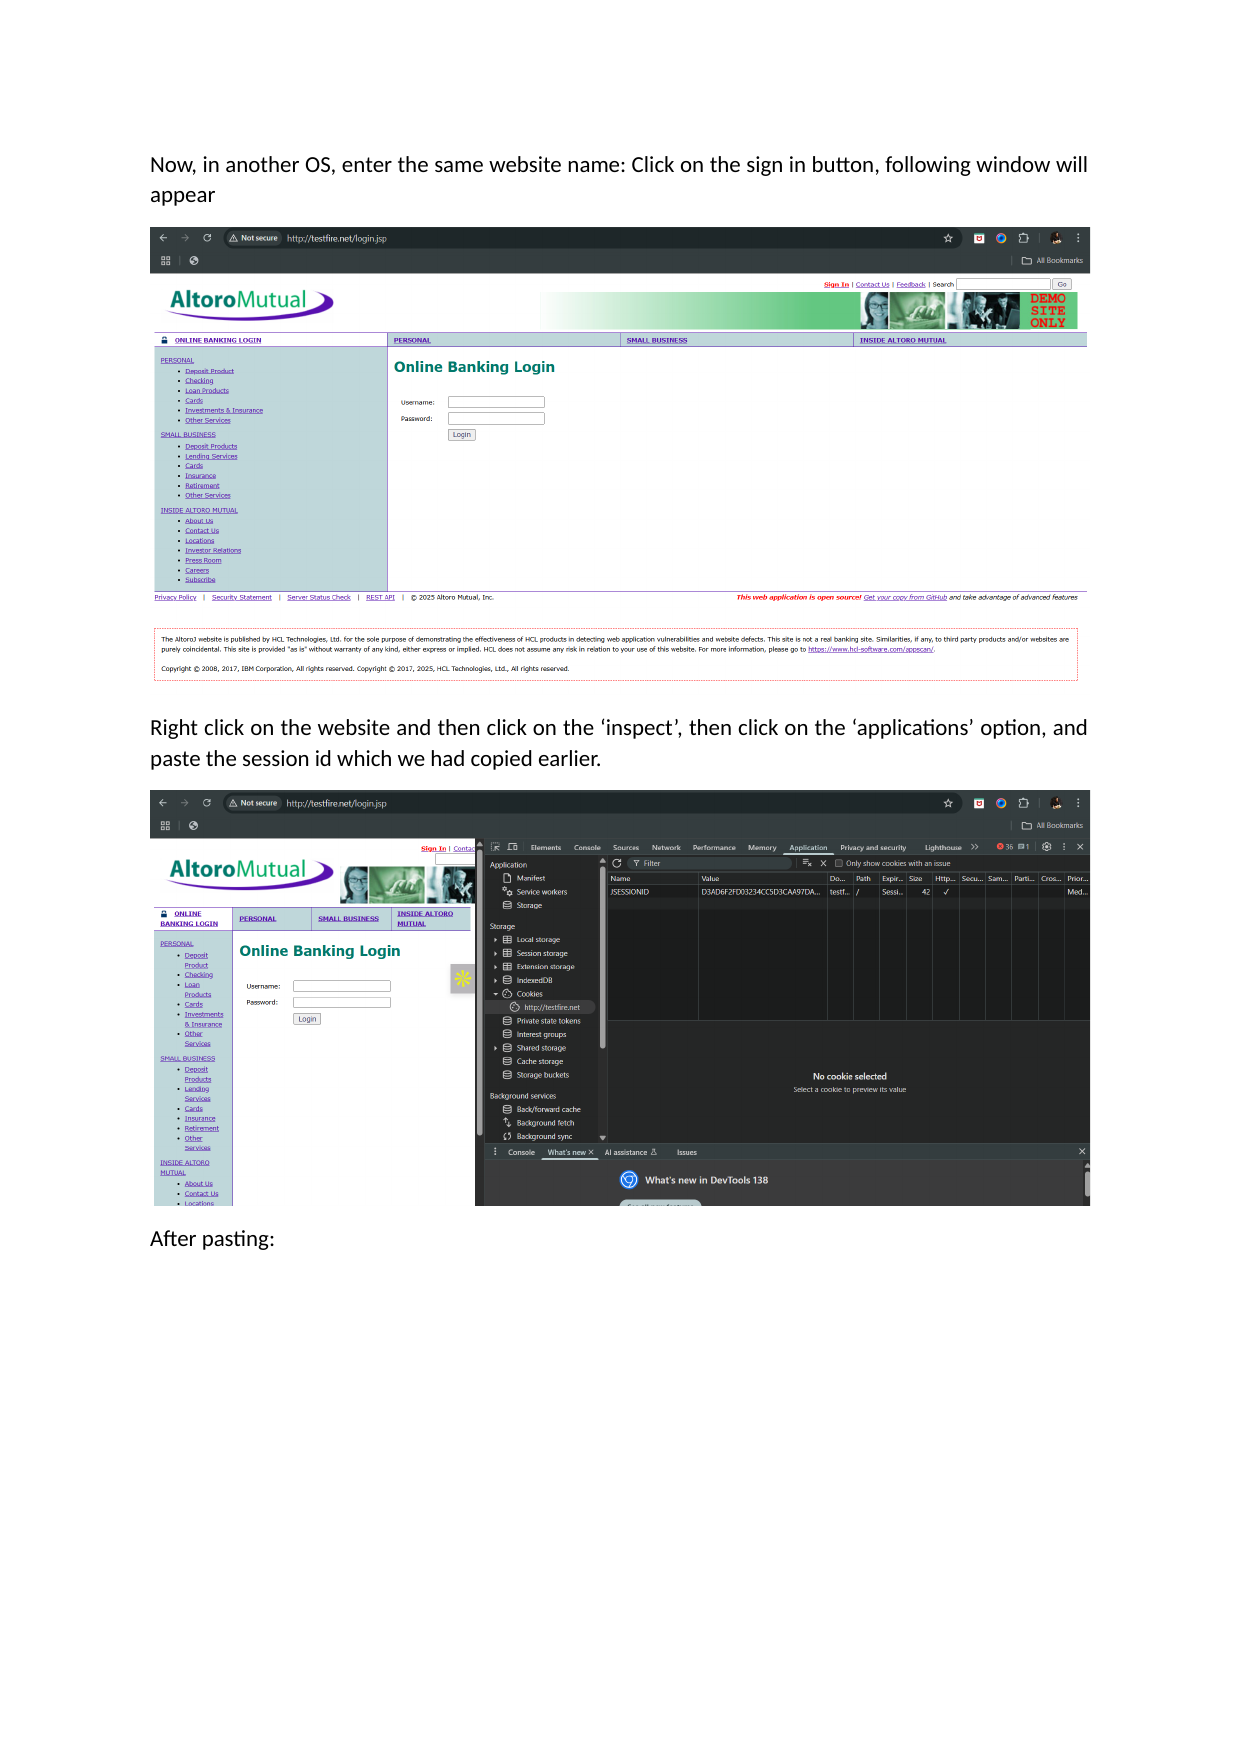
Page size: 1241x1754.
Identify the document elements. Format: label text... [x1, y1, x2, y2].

text Now, in another OS, enter the same website name: Click on the sign in button, following window will appear [150, 150, 1090, 208]
text Right click on the website and then click on the ‘inspect’, then click on the ‘applications’ option, and paste the session id which we had copied earlier. [150, 713, 1090, 772]
text After pasting: [150, 1224, 1090, 1252]
picture [150, 790, 1091, 1206]
picture [150, 227, 1091, 695]
